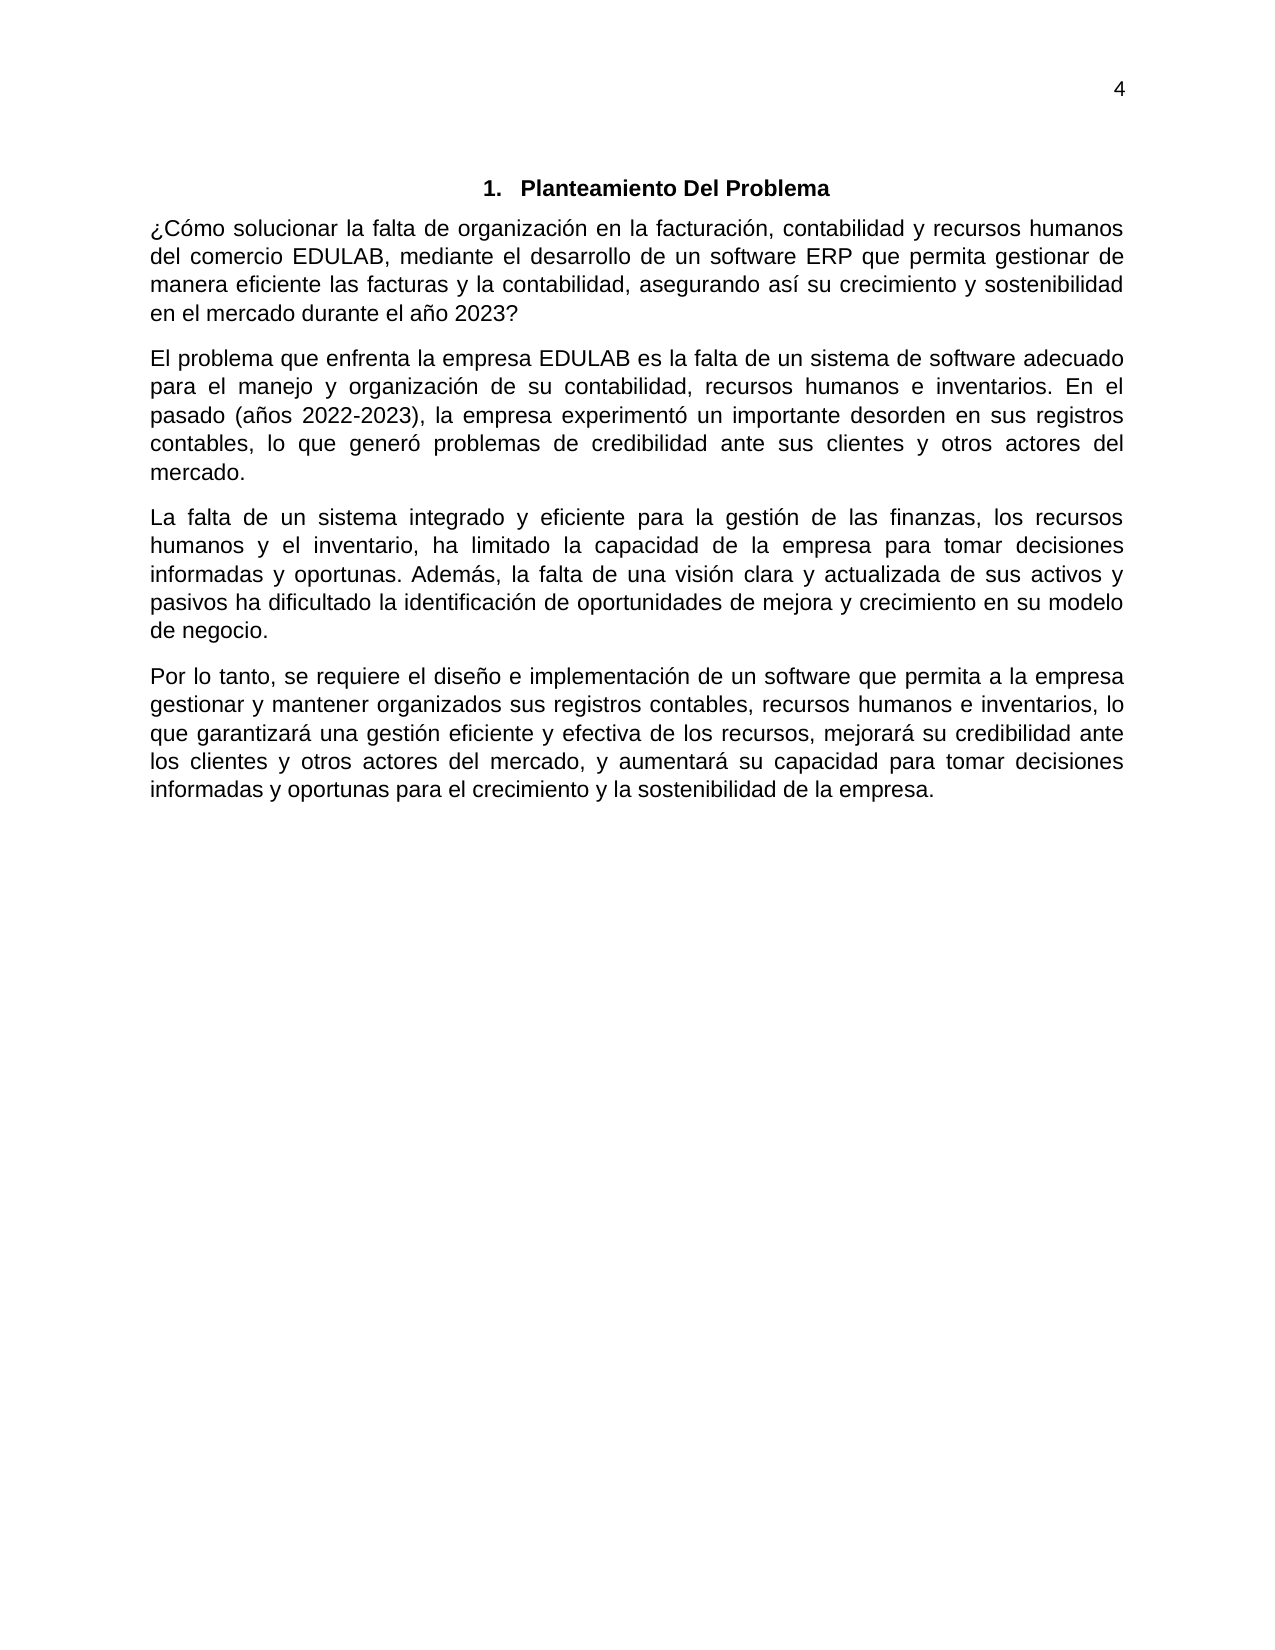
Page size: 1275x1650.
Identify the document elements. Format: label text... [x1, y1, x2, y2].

text ¿Cómo solucionar la falta de organización en la facturación, contabilidad y recursos humanos del comercio EDULAB, mediante el desarrollo de un software ERP que permita gestionar de manera eficiente las facturas y la contabilidad, asegurando así su crecimiento y sostenibilidad en el mercado durante el año 2023? [150, 214, 1125, 326]
text La falta de un sistema integrado y eficiente para la gestión de las finanzas, los recursos humanos y el inventario, ha limitado la capacidad de la empresa para tomar decisiones informadas y oportunas. Además, la falta de una visión clara y actualizada de sus activos y pasivos ha dificultado la identificación de oportunidades de mejora y crecimiento en su modelo de negocio. [150, 504, 1125, 644]
text El problema que enfrenta la empresa EDULAB es la falta de un sistema de software adecuado para el manejo y organización de su contabilidad, recursos humanos e inventarios. En el pasado (años 2022-2023), la empresa experimentó un importante desorden en sus registros contables, lo que generó problemas de credibilidad ante sus clientes y otros actores del mercado. [150, 345, 1125, 485]
text Por lo tanto, se requiere el diseño e implementación de un software que permita a la empresa gestionar y mantener organizados sus registros contables, recursos humanos e inventarios, lo que garantizará una gestión eficiente y efectiva de los recursos, mejorará su credibilidad ante los clientes y otros actores del mercado, y aumentará su capacidad para tomar decisiones informadas y oportunas para el crecimiento y la sostenibilidad de la empresa. [150, 663, 1125, 803]
subtitle Planteamiento Del Problema [187, 175, 1125, 201]
